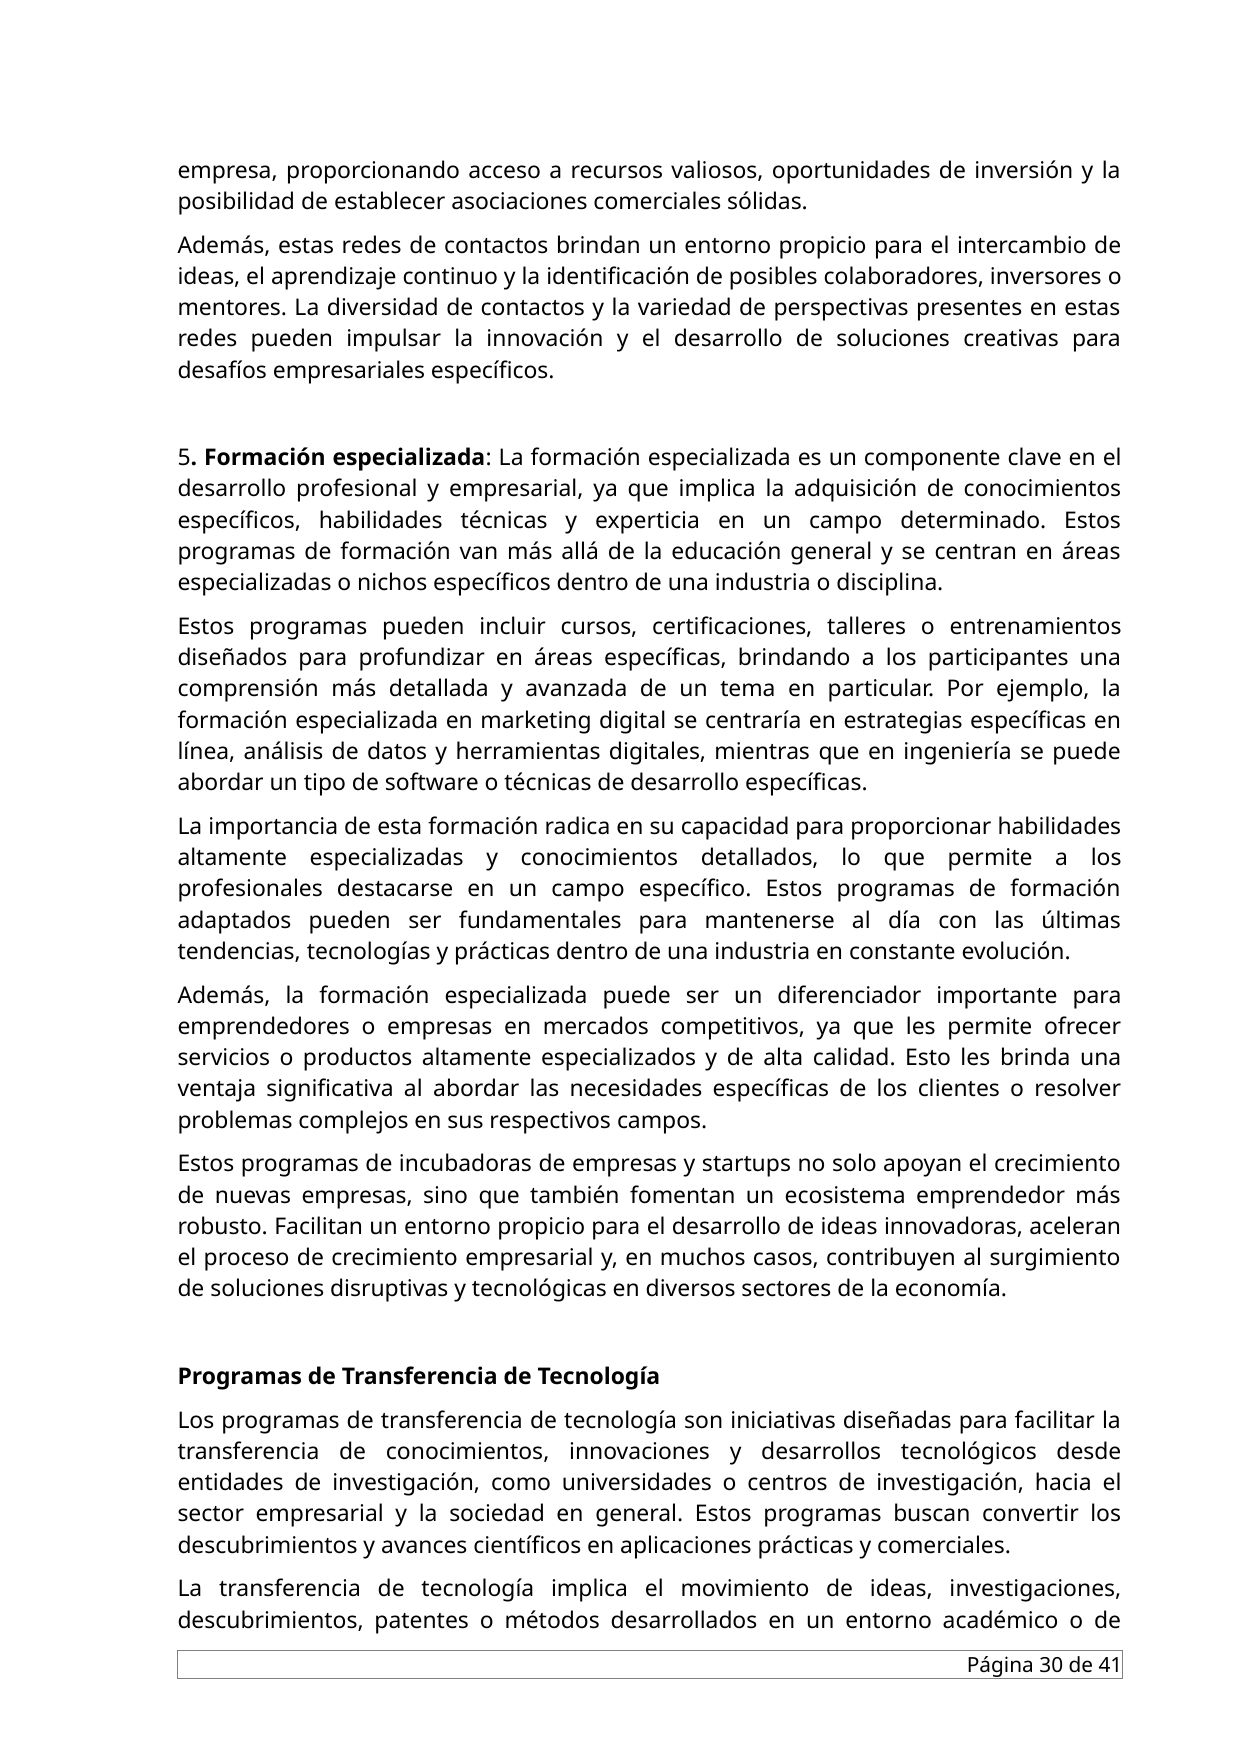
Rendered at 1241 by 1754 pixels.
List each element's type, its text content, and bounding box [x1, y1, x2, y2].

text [177, 1572, 1122, 1635]
text 5. Formación especializada: La formación especializada es un componente clave en el desarrollo profesional y empresarial, ya que implica la adquisición de conocimientos específicos, habilidades técnicas y experticia en un campo determinado. Estos programas de formación van más allá de la educación general y se centran en áreas especializadas o nichos específicos dentro de una industria o disciplina. [177, 441, 1122, 597]
text Los programas de transferencia de tecnología son iniciativas diseñadas para facilitar la transferencia de conocimientos, innovaciones y desarrollos tecnológicos desde entidades de investigación, como universidades o centros de investigación, hacia el sector empresarial y la sociedad en general. Estos programas buscan convertir los descubrimientos y avances científicos en aplicaciones prácticas y comerciales. [177, 1403, 1122, 1560]
text Programas de Transferencia de Tecnología [177, 1360, 1122, 1391]
text La importancia de esta formación radica en su capacidad para proporcionar habilidades altamente especializadas y conocimientos detallados, lo que permite a los profesionales destacarse en un campo específico. Estos programas de formación adaptados pueden ser fundamentales para mantenerse al día con las últimas tendencias, tecnologías y prácticas dentro de una industria en constante evolución. [177, 810, 1122, 966]
text Estos programas pueden incluir cursos, certificaciones, talleres o entrenamientos diseñados para profundizar en áreas específicas, brindando a los participantes una comprensión más detallada y avanzada de un tema en particular. Por ejemplo, la formación especializada en marketing digital se centraría en estrategias específicas en línea, análisis de datos y herramientas digitales, mientras que en ingeniería se puede abordar un tipo de software o técnicas de desarrollo específicas. [177, 610, 1122, 797]
text Estos programas de incubadoras de empresas y startups no solo apoyan el crecimiento de nuevas empresas, sino que también fomentan un ecosistema emprendedor más robusto. Facilitan un entorno propicio para el desarrollo de ideas innovadoras, aceleran el proceso de crecimiento empresarial y, en muchos casos, contribuyen al surgimiento de soluciones disruptivas y tecnológicas en diversos sectores de la economía. [177, 1147, 1122, 1303]
text Además, la formación especializada puede ser un diferenciador importante para emprendedores o empresas en mercados competitivos, ya que les permite ofrecer servicios o productos altamente especializados y de alta calidad. Esto les brinda una ventaja significativa al abordar las necesidades específicas de los clientes o resolver problemas complejos en sus respectivos campos. [177, 978, 1122, 1135]
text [177, 153, 1122, 216]
text Además, estas redes de contactos brindan un entorno propicio para el intercambio de ideas, el aprendizaje continuo y la identificación de posibles colaboradores, inversores o mentores. La diversidad de contactos y la variedad de perspectivas presentes en estas redes pueden impulsar la innovación y el desarrollo de soluciones creativas para desafíos empresariales específicos. [177, 228, 1122, 385]
